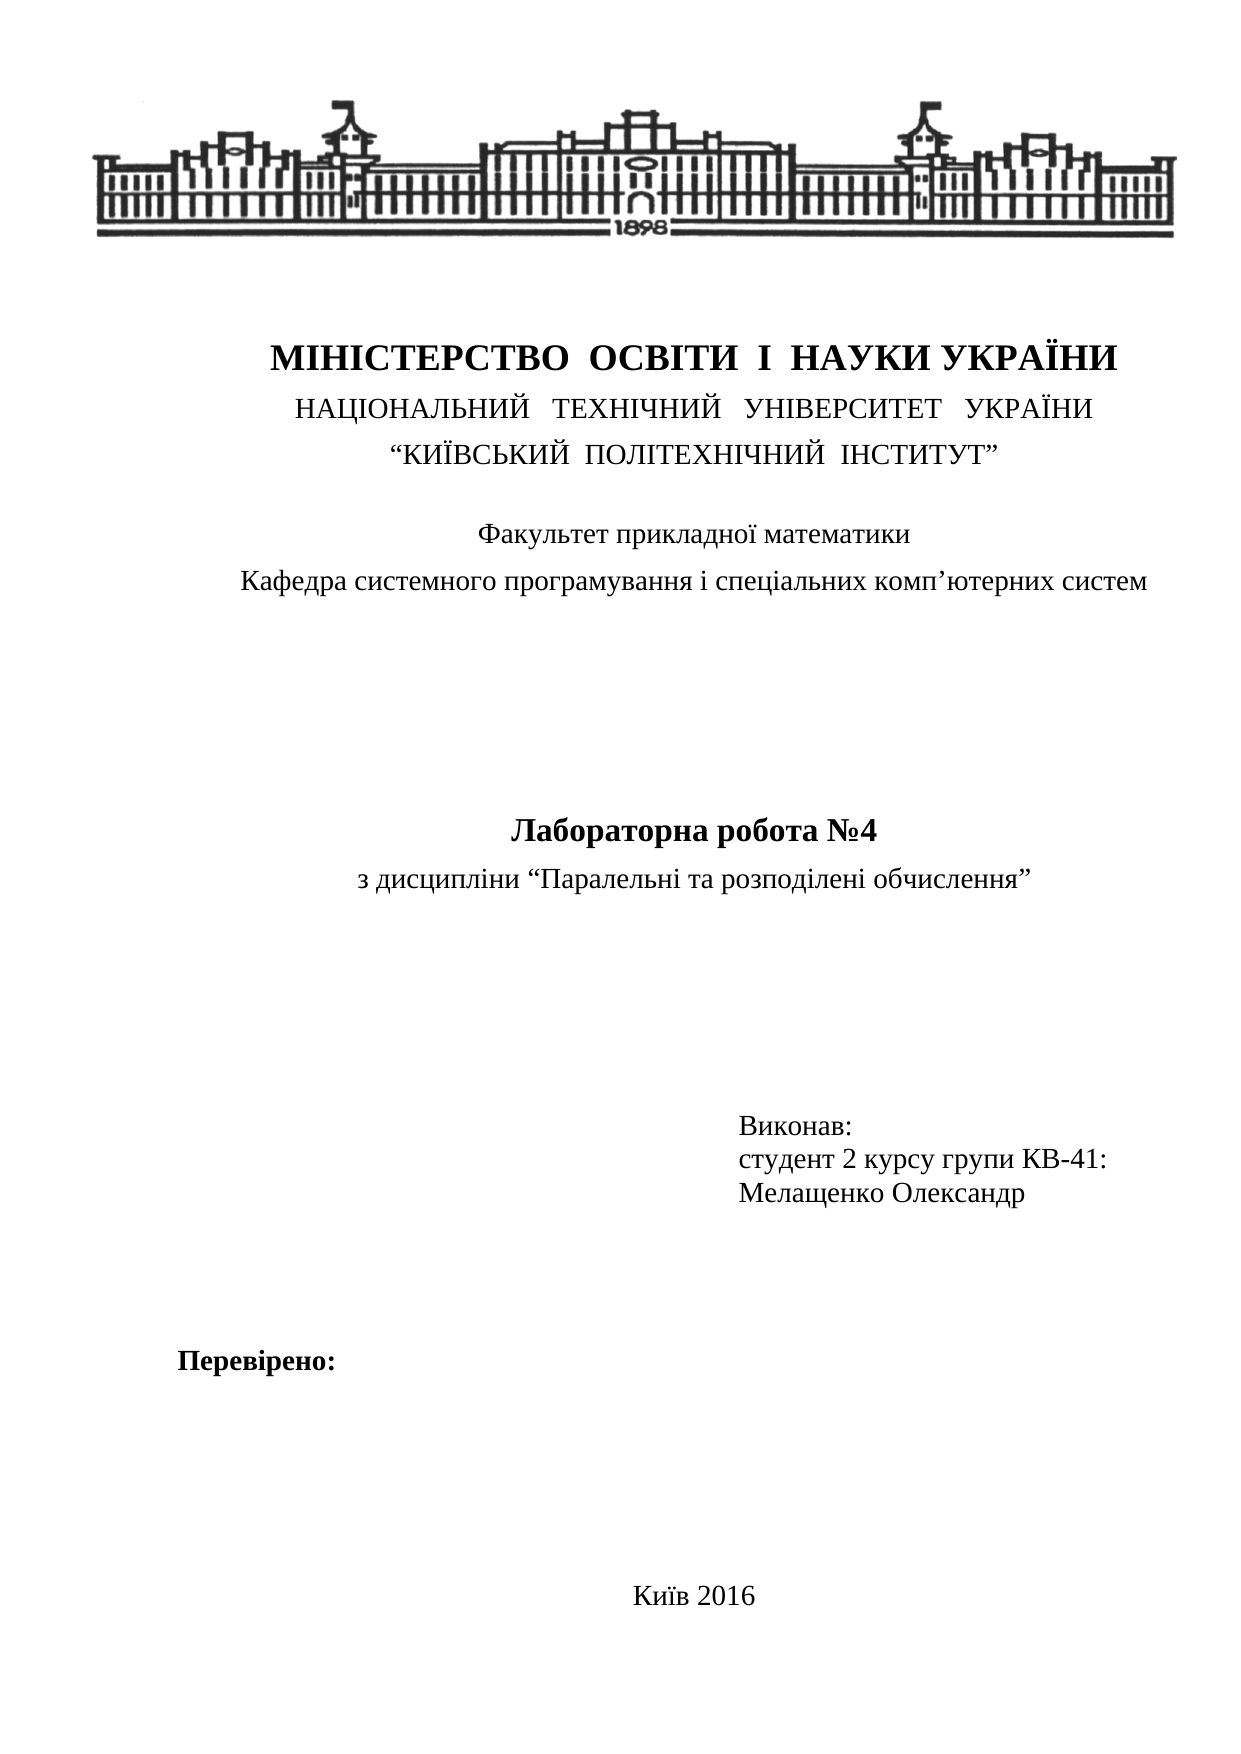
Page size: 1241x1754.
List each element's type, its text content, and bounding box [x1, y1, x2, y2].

text з дисципліни “Паралельні та розподілені обчислення” [177, 861, 1152, 894]
text Київ 2016 [177, 1578, 1152, 1611]
text МІНІСТЕРСТВО ОСВІТИ І НАУКИ УКРАЇНИ [177, 335, 1152, 378]
text Лабораторна робота №4 [177, 810, 1152, 848]
text НАЦІОНАЛЬНИЙ ТЕХНІЧНИЙ УНІВЕРСИТЕТ УКРАЇНИ [177, 391, 1152, 424]
text Перевірено: [177, 1343, 1152, 1376]
text Факультет прикладної математики [177, 517, 1152, 550]
text Кафедра системного програмування і спеціальних комп’ютерних систем [177, 563, 1152, 596]
text студент 2 курсу групи КВ-41: [177, 1142, 1152, 1175]
picture [88, 94, 1178, 241]
text Виконав: [177, 1108, 1152, 1142]
text Мелащенко Олександр [177, 1175, 1152, 1209]
text “КИЇВСЬКИЙ ПОЛІТЕХНІЧНИЙ ІНСТИТУТ” [177, 437, 1152, 471]
